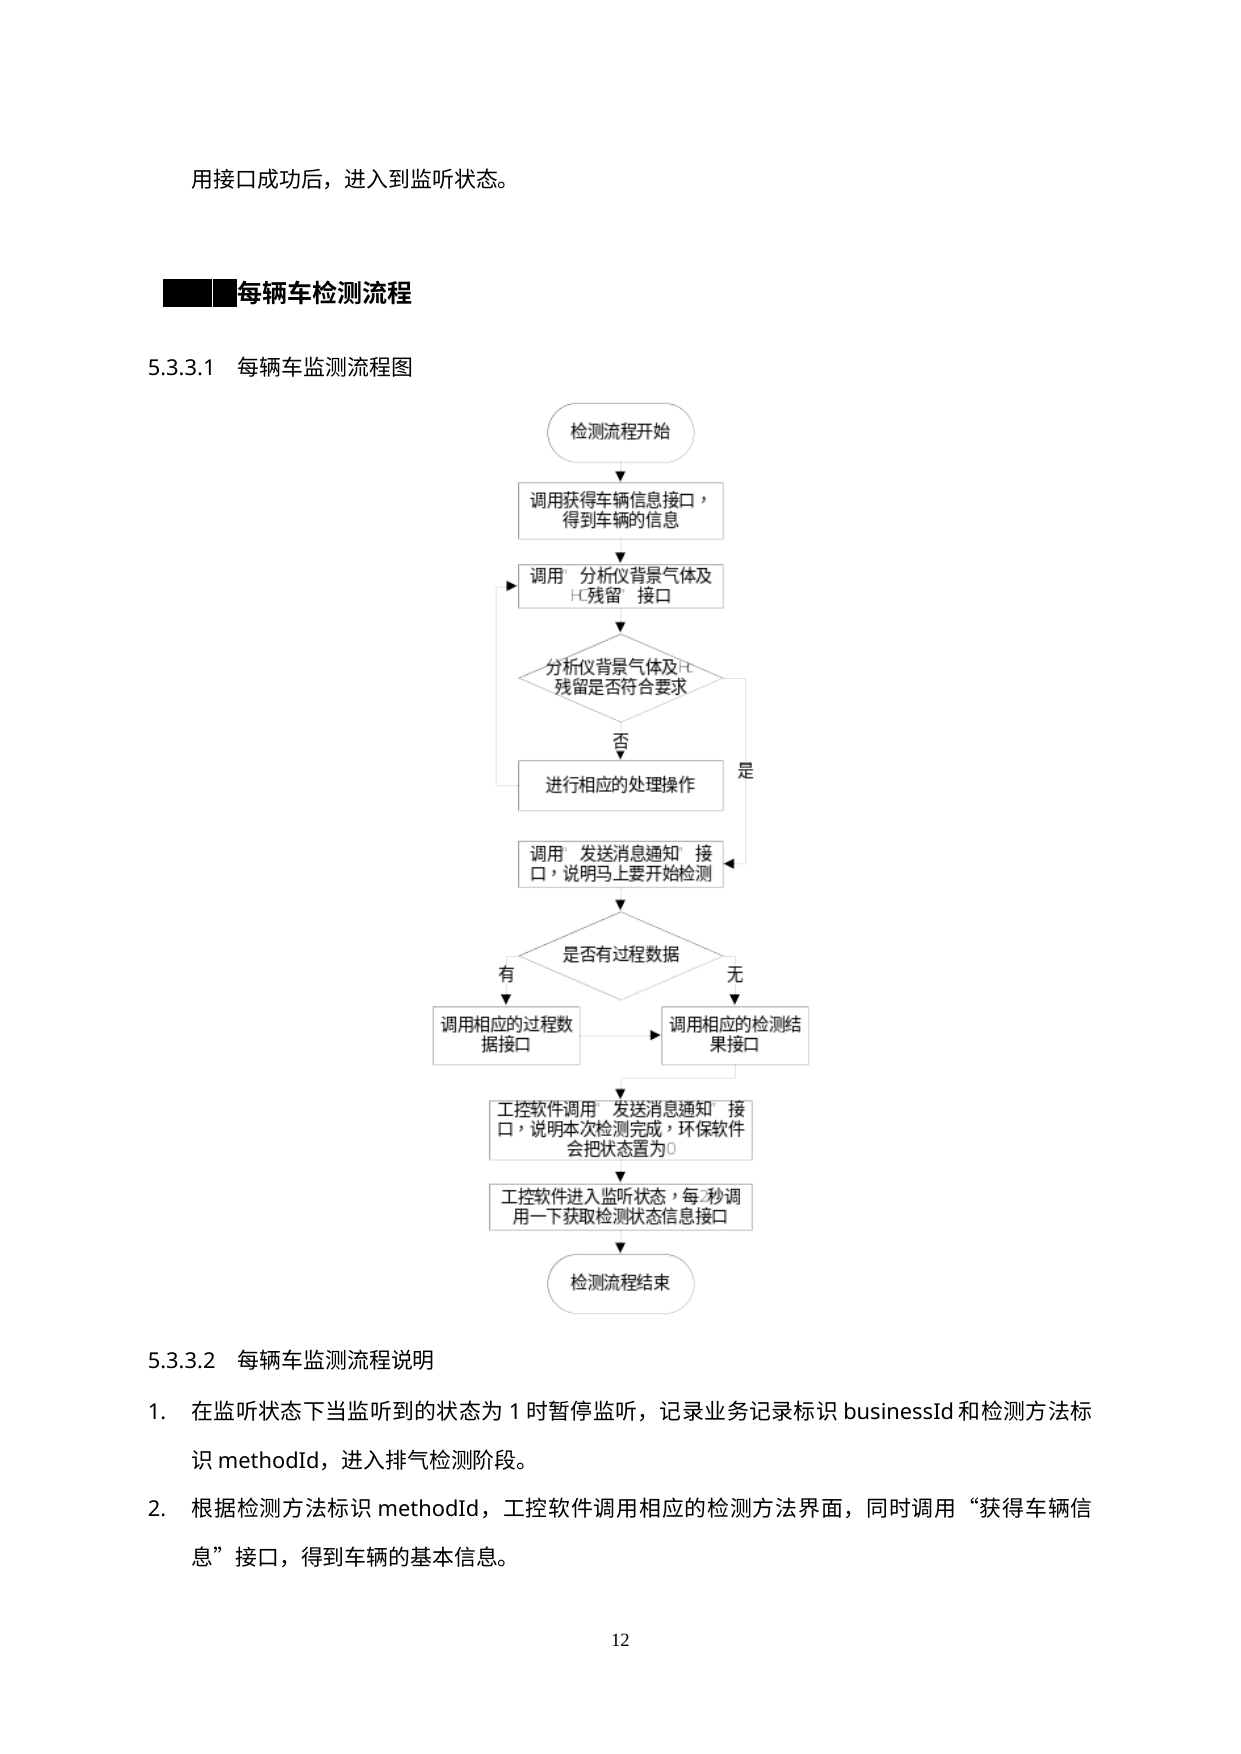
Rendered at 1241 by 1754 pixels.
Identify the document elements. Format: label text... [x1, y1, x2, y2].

subtitle 每辆车检测流程 [162, 259, 1092, 324]
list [148, 162, 1092, 194]
subtitle 每辆车监测流程说明 [148, 1343, 1092, 1376]
list 在监听状态下当监听到的状态为1时暂停监听，记录业务记录标识businessId和检测方法标识methodId，进入排气检测阶段。 [148, 1394, 1092, 1475]
list 根据检测方法标识methodId，工控软件调用相应的检测方法界面，同时调用“获得车辆信息”接口，得到车辆的基本信息。 [148, 1491, 1092, 1572]
subtitle 每辆车监测流程图 [148, 350, 1092, 383]
